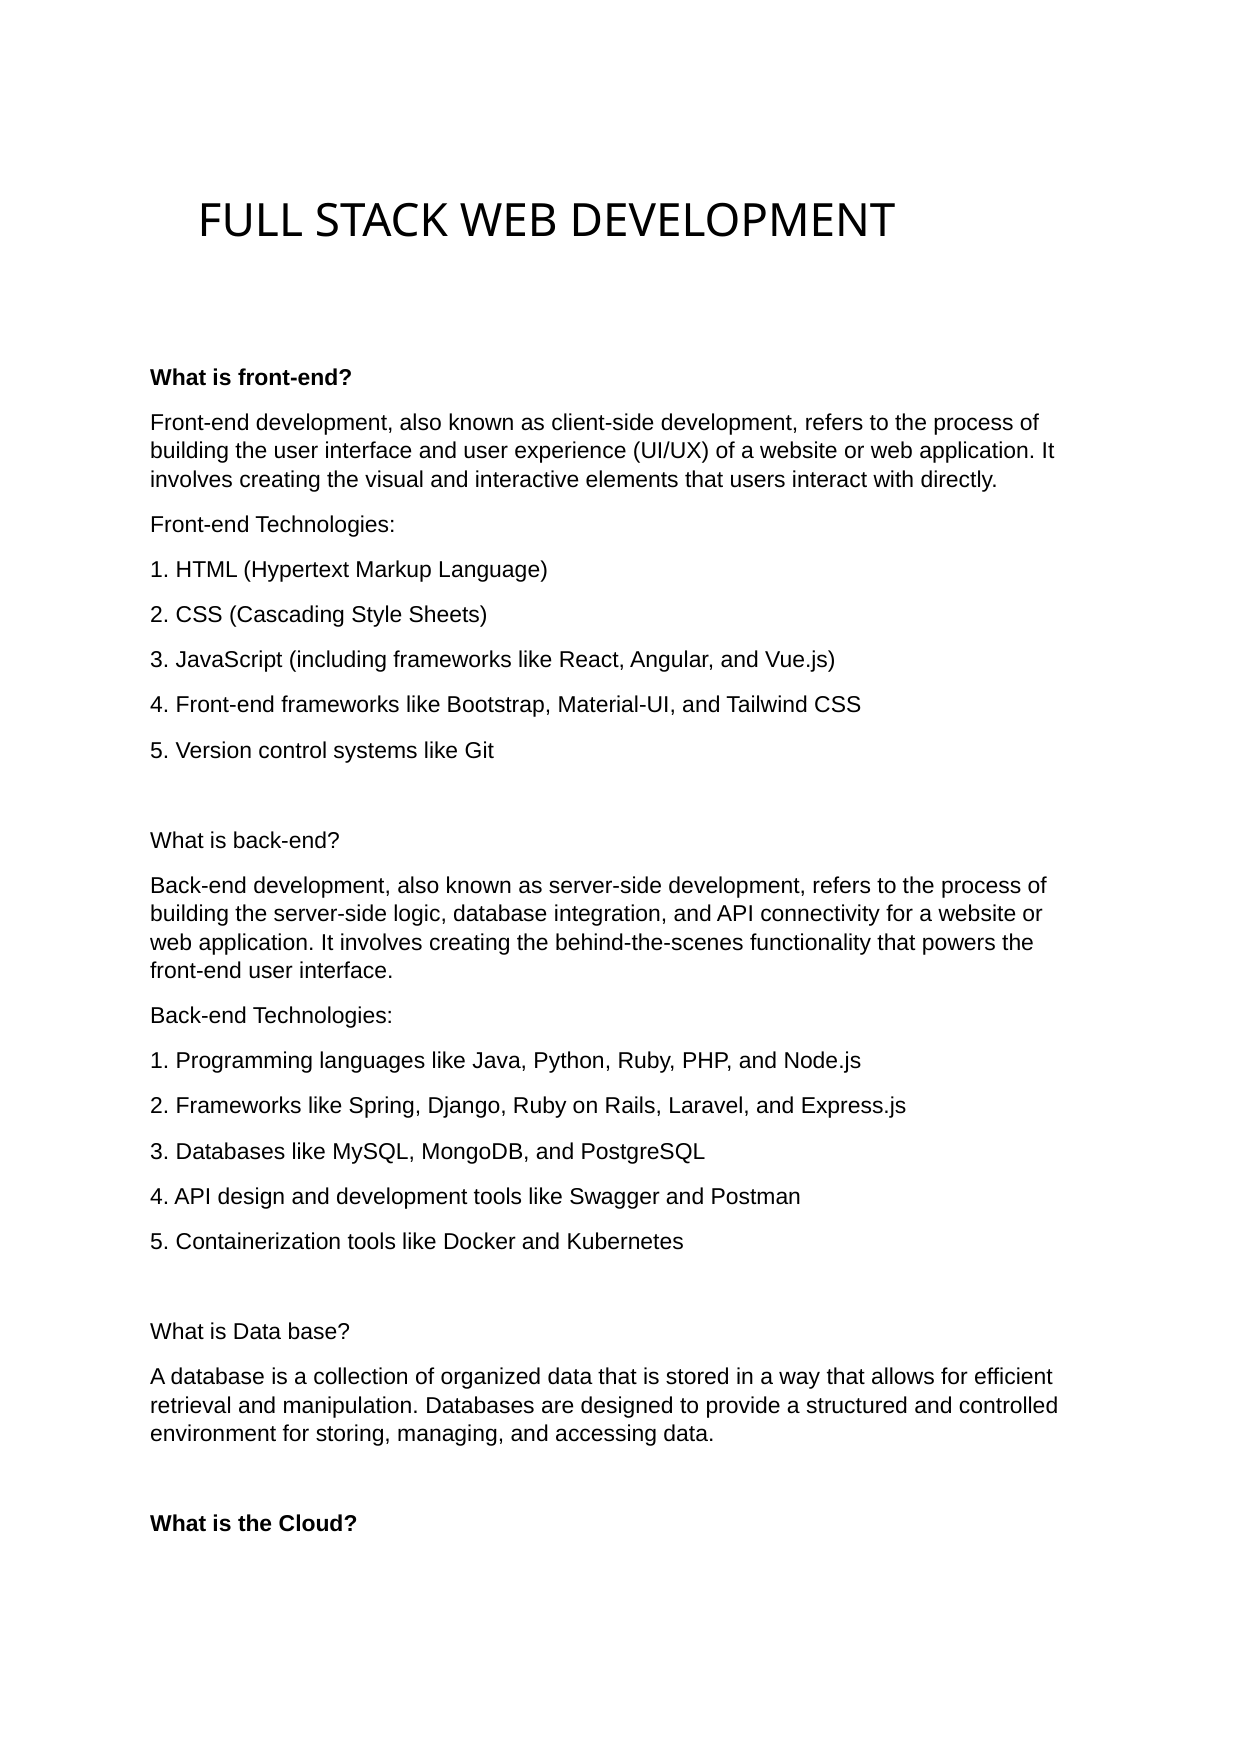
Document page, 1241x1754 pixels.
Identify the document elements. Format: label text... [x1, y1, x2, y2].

text Back-end Technologies: [150, 1002, 1090, 1029]
text 3. Databases like MySQL, MongoDB, and PostgreSQL [150, 1138, 1090, 1164]
subtitle FULL STACK WEB DEVELOPMENT [150, 187, 1090, 250]
text What is front-end? [150, 364, 1090, 390]
text 5. Version control systems like Git [150, 737, 1090, 763]
text A database is a collection of organized data that is stored in a way that allows for efficient retrieval and manipulation. Databases are designed to provide a structured and controlled environment for storing, managing, and accessing data. [150, 1363, 1090, 1446]
text What is Data base? [150, 1318, 1090, 1344]
text 2. CSS (Cascading Style Sheets) [150, 601, 1090, 628]
text What is the Cloud? [150, 1510, 1090, 1537]
text 4. Front-end frameworks like Bootstrap, Material-UI, and Tailwind CSS [150, 691, 1090, 718]
text Front-end Technologies: [150, 511, 1090, 537]
text What is back-end? [150, 827, 1090, 853]
text 1. HTML (Hypertext Markup Language) [150, 556, 1090, 582]
text Back-end development, also known as server-side development, refers to the process of building the server-side logic, database integration, and API connectivity for a website or web application. It involves creating the behind-the-scenes functionality that powers the front-end user interface. [150, 872, 1090, 983]
text 2. Frameworks like Spring, Django, Ruby on Rails, Laravel, and Express.js [150, 1092, 1090, 1119]
text Front-end development, also known as client-side development, refers to the process of building the user interface and user experience (UI/UX) of a website or web application. It involves creating the visual and interactive elements that users interact with directly. [150, 409, 1090, 492]
text 5. Containerization tools like Docker and Kubernetes [150, 1228, 1090, 1254]
text 4. API design and development tools like Swagger and Postman [150, 1183, 1090, 1209]
text 1. Programming languages like Java, Python, Ruby, PHP, and Node.js [150, 1047, 1090, 1074]
text 3. JavaScript (including frameworks like React, Angular, and Vue.js) [150, 646, 1090, 673]
